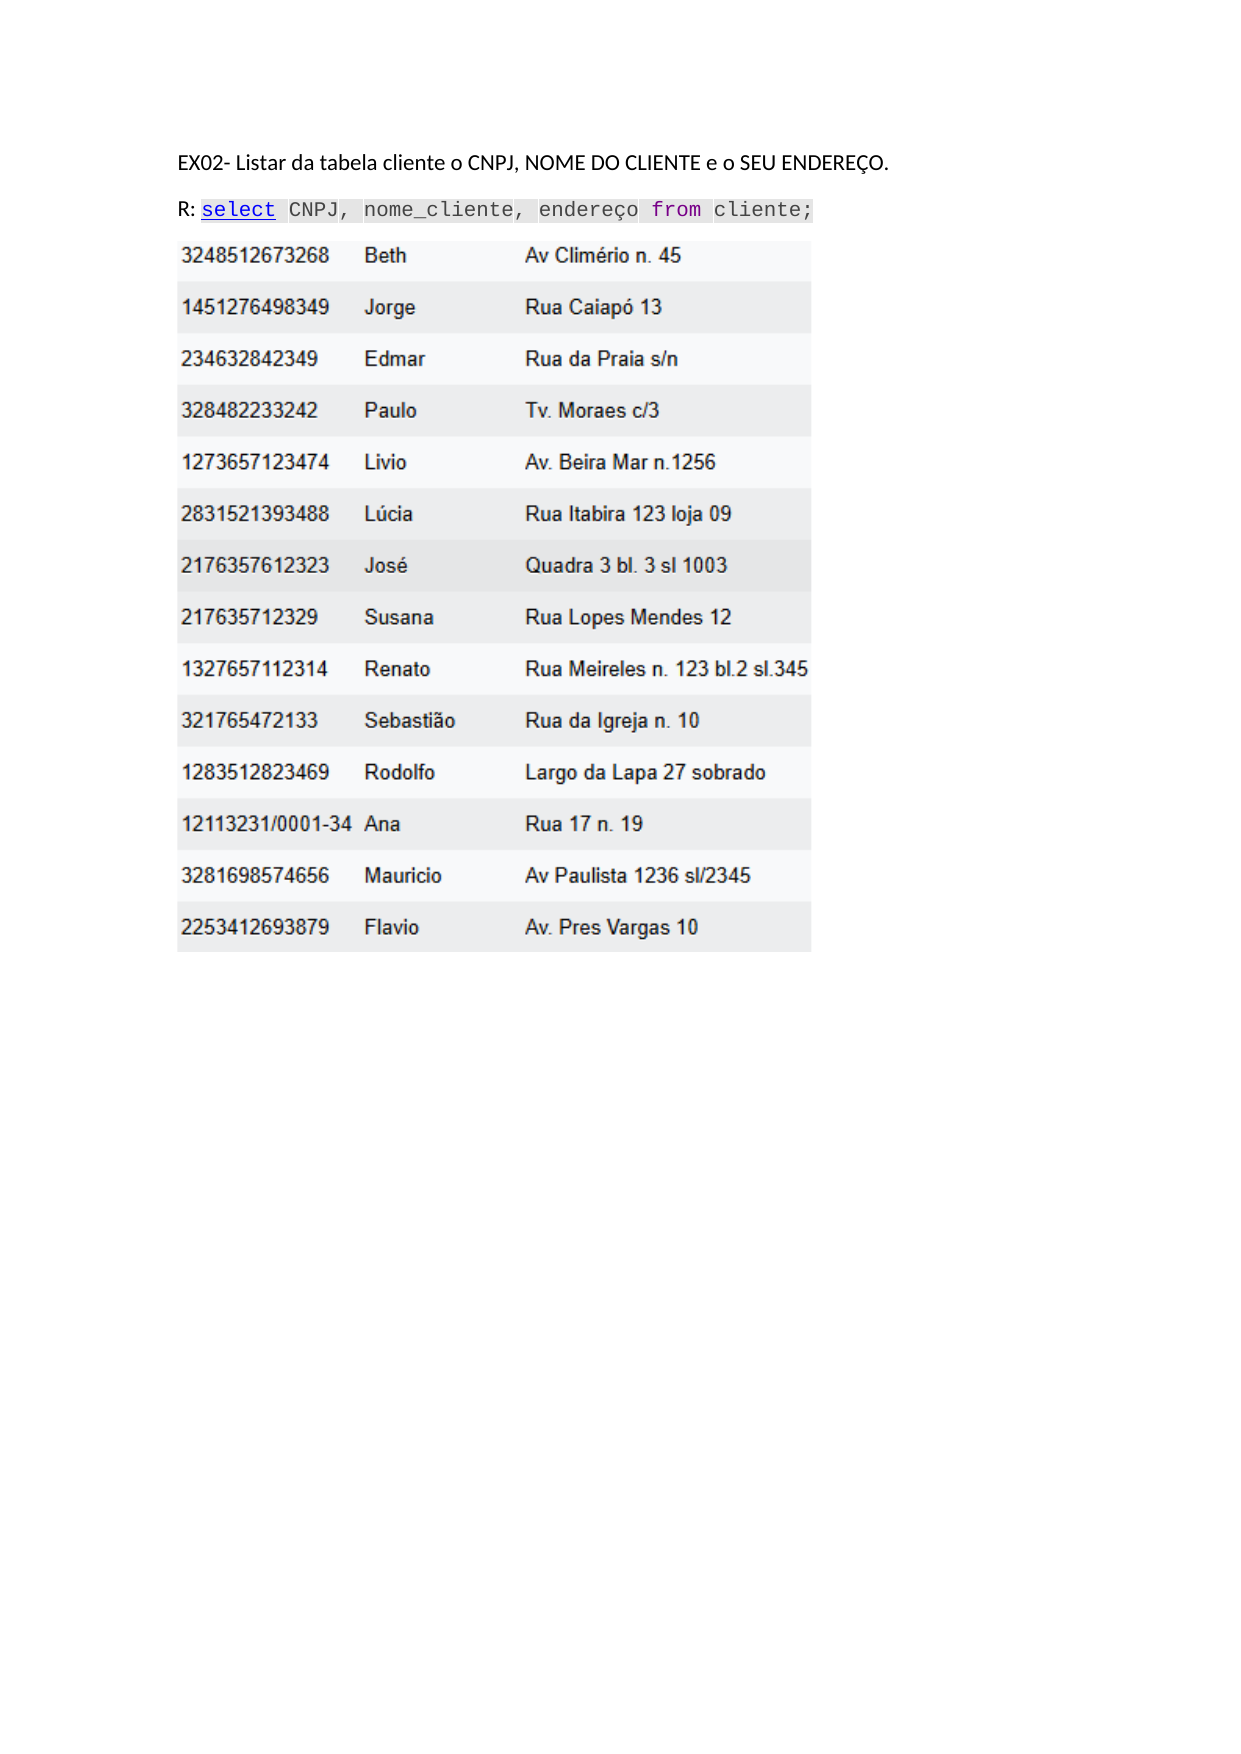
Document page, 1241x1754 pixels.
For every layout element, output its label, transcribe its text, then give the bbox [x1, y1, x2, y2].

text R: select CNPJ, nome_cliente, endereço from cliente; [177, 194, 1063, 223]
text EX02- Listar da tabela cliente o CNPJ, NOME DO CLIENTE e o SEU ENDEREÇO. [177, 148, 1063, 176]
picture [177, 241, 812, 952]
